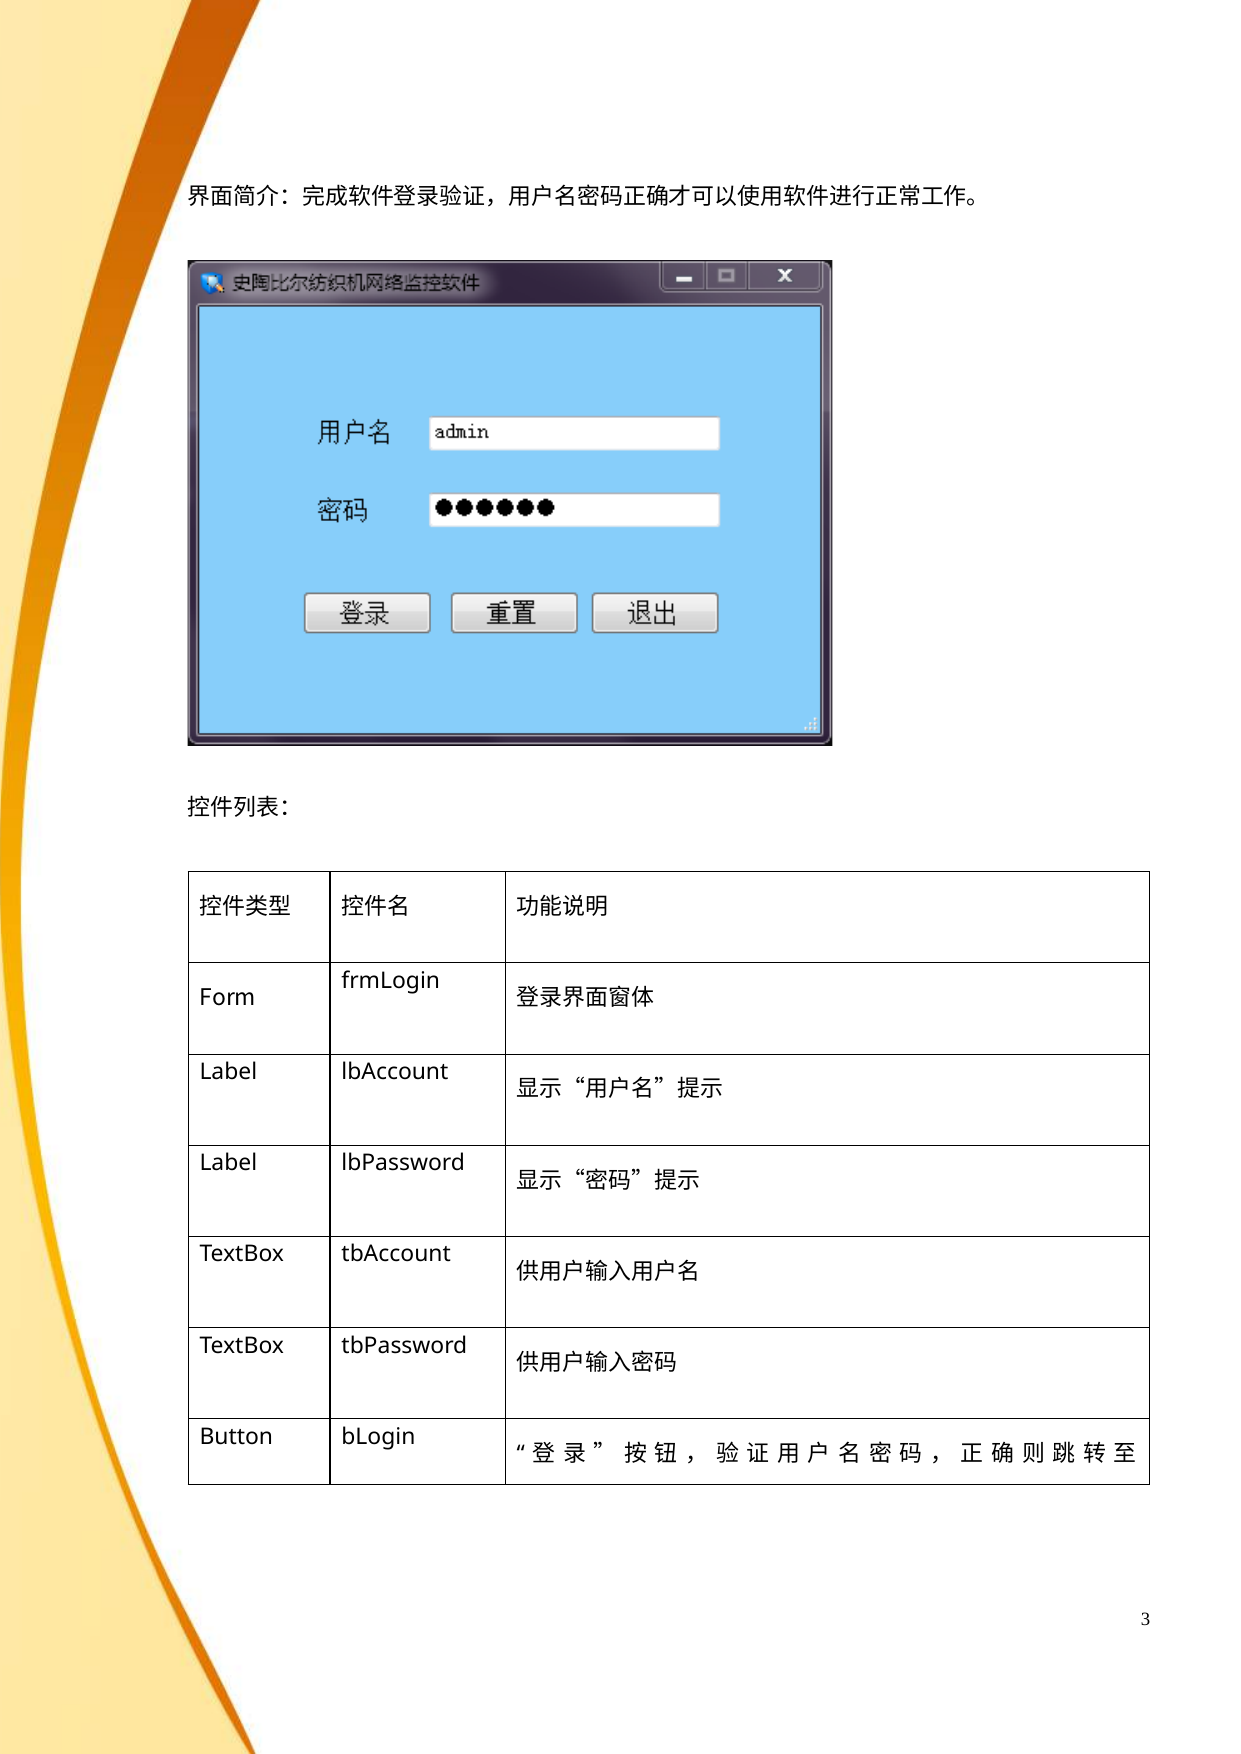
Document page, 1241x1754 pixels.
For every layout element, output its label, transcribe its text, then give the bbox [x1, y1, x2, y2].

text 控件列表： [187, 773, 1150, 838]
table_cell 显示“用户名”提示 [506, 1055, 1149, 1144]
table_cell 供用户输入密码 [506, 1328, 1149, 1418]
table_cell 显示“密码”提示 [506, 1146, 1149, 1236]
table_cell tbAccount [331, 1237, 505, 1327]
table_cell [506, 1419, 1149, 1484]
table_header 控件类型 [189, 872, 329, 962]
table_cell Form [189, 963, 329, 1053]
table_cell lbAccount [331, 1055, 505, 1144]
table_cell tbPassword [331, 1328, 505, 1418]
table_cell 供用户输入用户名 [506, 1237, 1149, 1327]
table_cell Label [189, 1146, 329, 1236]
table_cell Label [189, 1055, 329, 1144]
table_cell lbPassword [331, 1146, 505, 1236]
table_cell 登录界面窗体 [506, 963, 1149, 1053]
table_header 控件名 [331, 872, 505, 962]
table_cell TextBox [189, 1237, 329, 1327]
table_cell frmLogin [331, 963, 505, 1053]
text 界面简介：完成软件登录验证，用户名密码正确才可以使用软件进行正常工作。 [187, 162, 1150, 227]
table_cell TextBox [189, 1328, 329, 1418]
table_cell bLogin [331, 1419, 505, 1484]
table_header 功能说明 [506, 872, 1149, 962]
picture [0, 0, 1241, 1754]
table_cell Button [189, 1419, 329, 1484]
